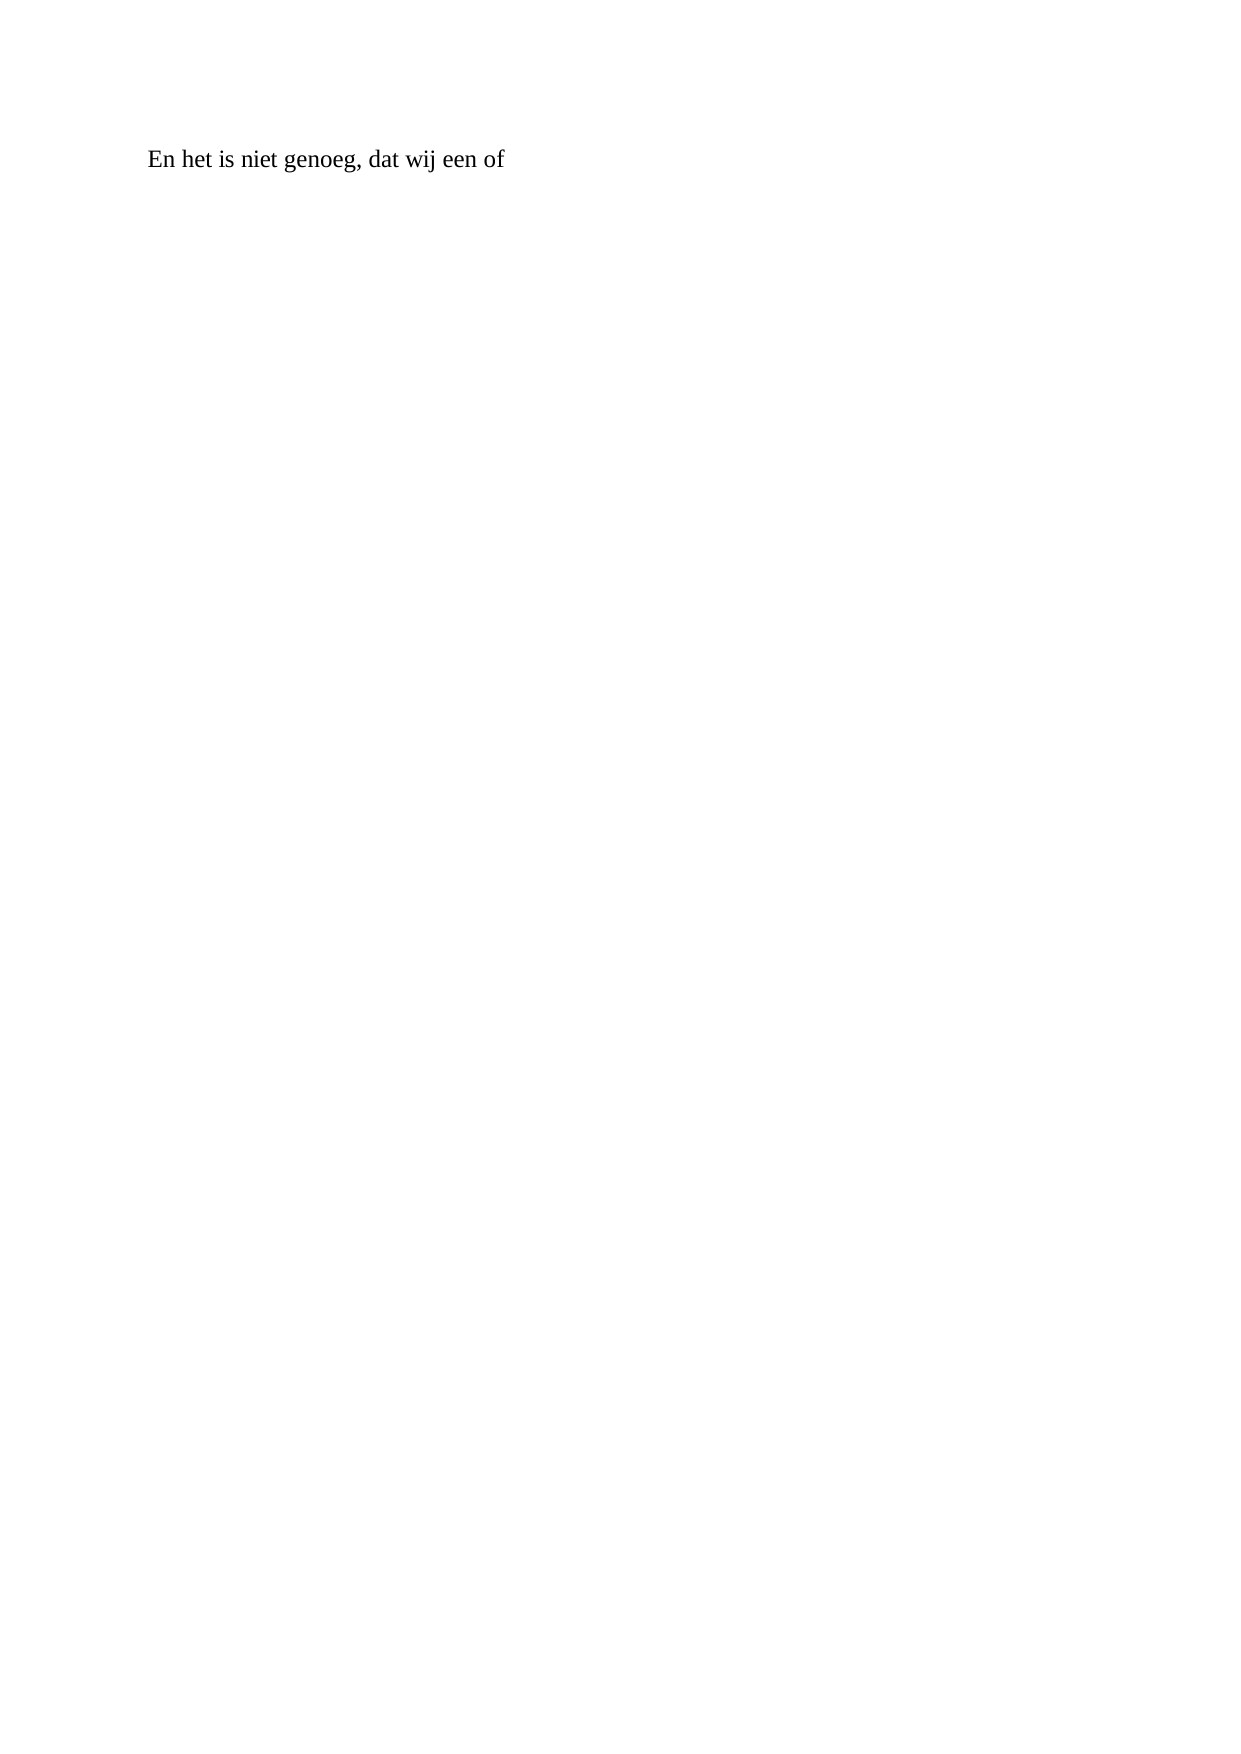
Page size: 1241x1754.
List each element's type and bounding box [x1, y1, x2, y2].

list [147, 144, 1095, 172]
